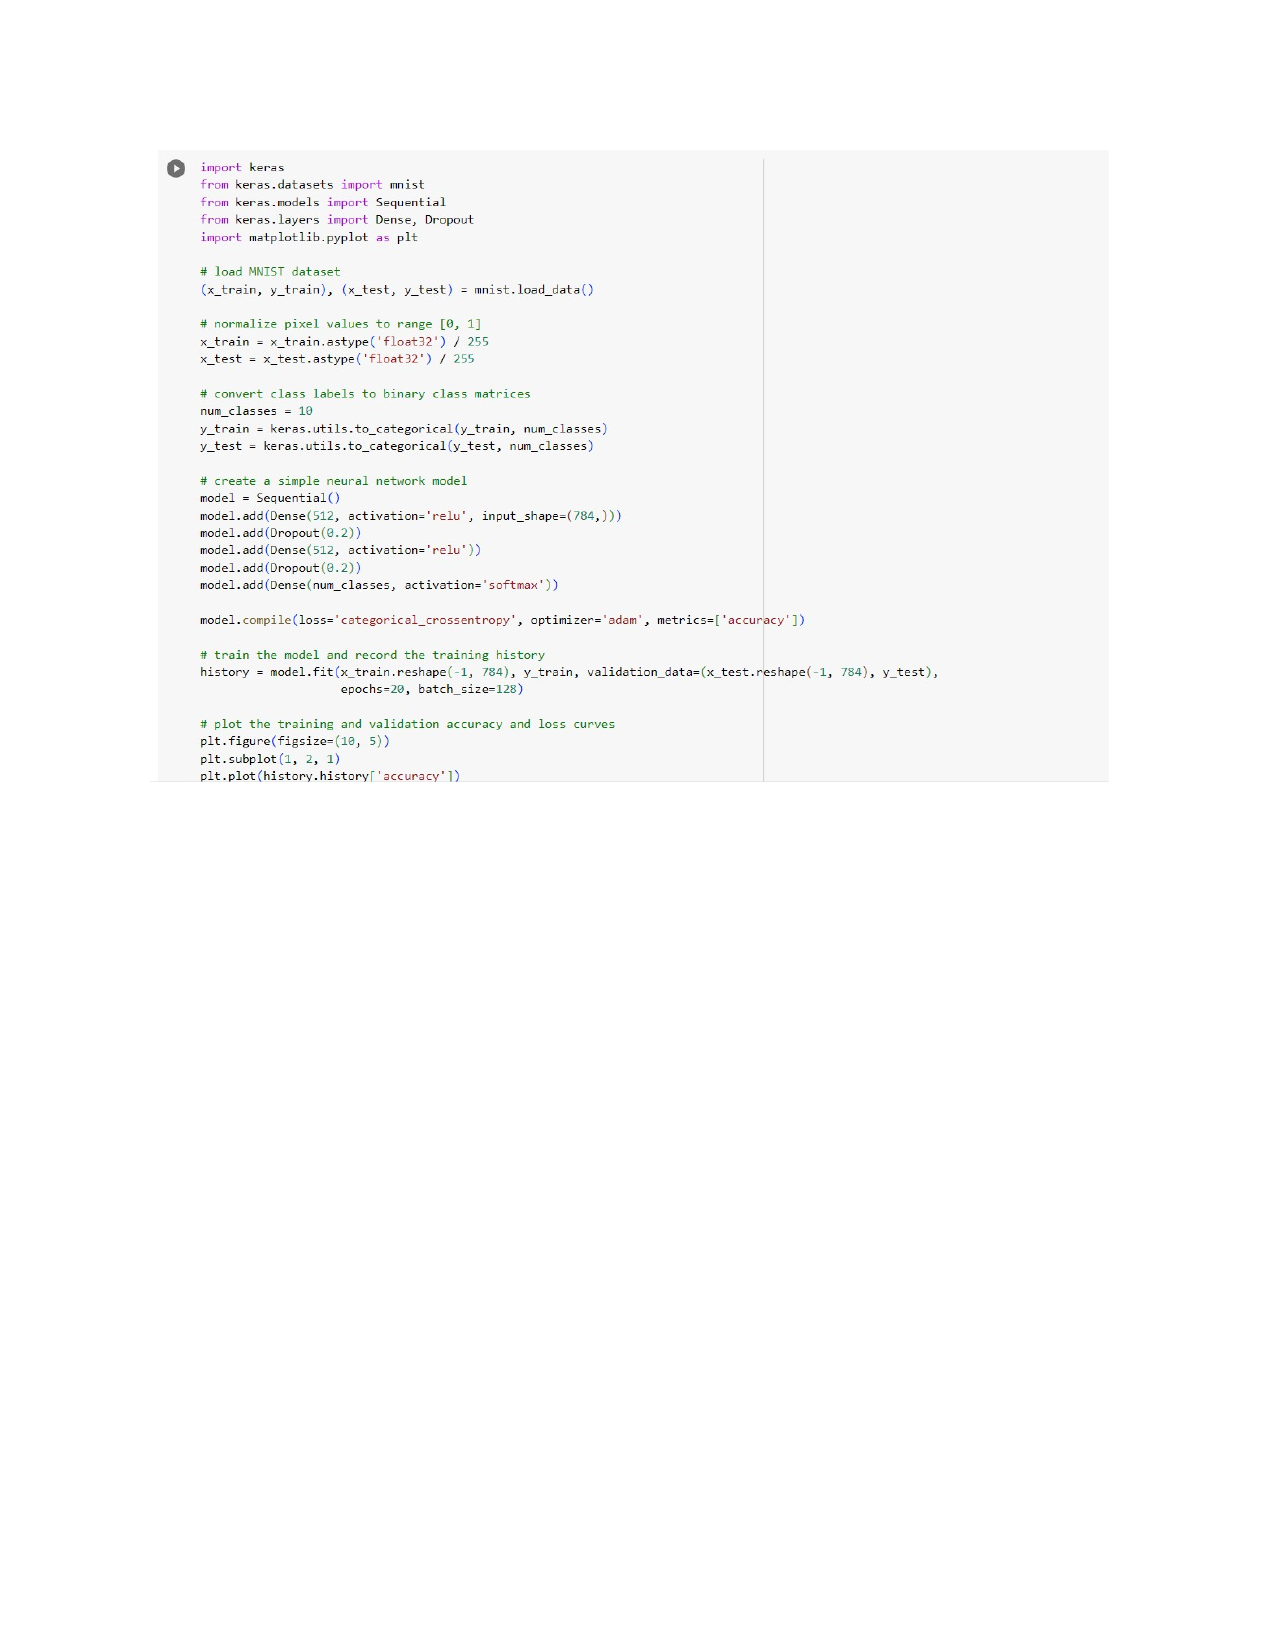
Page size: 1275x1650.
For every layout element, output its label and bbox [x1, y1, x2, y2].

picture [150, 150, 1109, 782]
